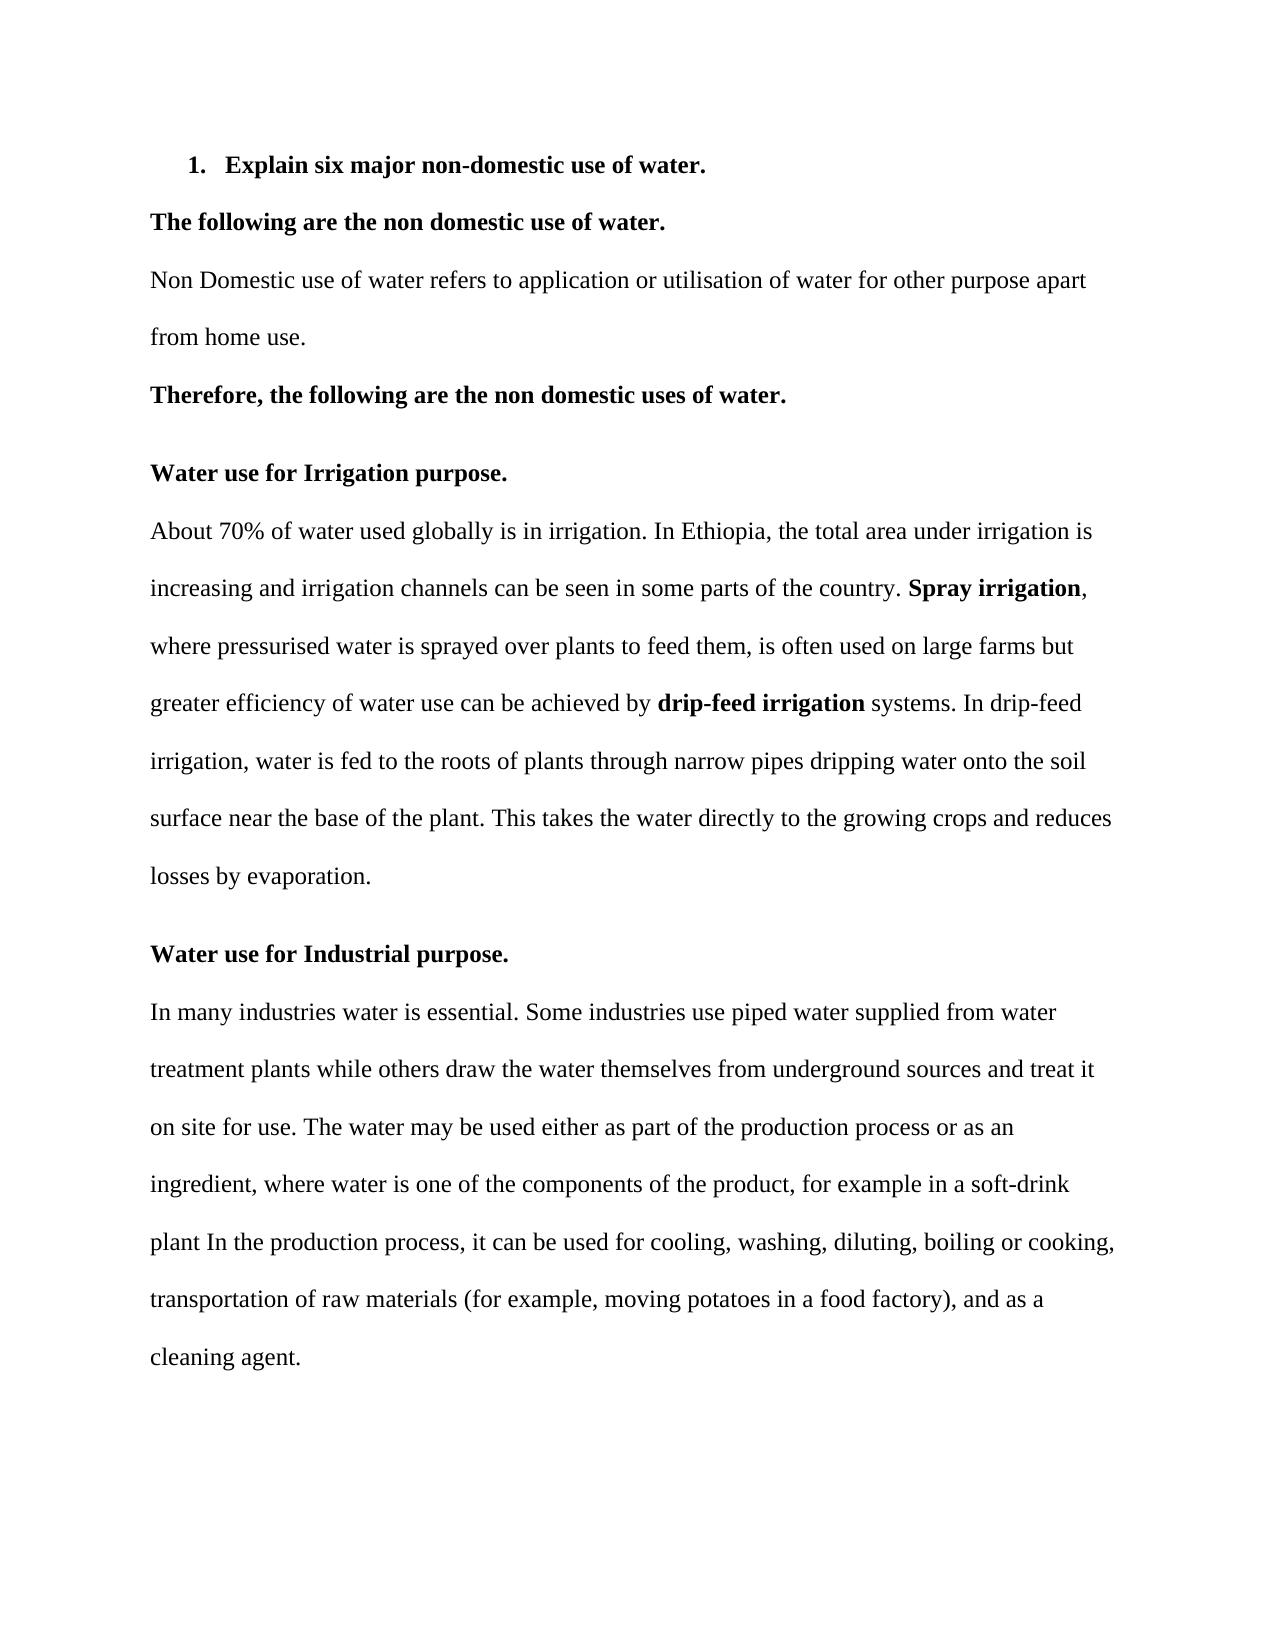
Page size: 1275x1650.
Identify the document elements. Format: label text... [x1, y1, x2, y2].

text About 70% of water used globally is in irrigation. In Ethiopia, the total area under irrigation is increasing and irrigation channels can be seen in some parts of the country. Spray irrigation, where pressurised water is sprayed over plants to feed them, is often used on large farms but greater efficiency of water use can be achieved by drip-feed irrigation systems. In drip-feed irrigation, water is fed to the roots of plants through narrow pipes dripping water onto the soil surface near the base of the plant. This takes the water directly to the growing crops and reduces losses by evaporation. [150, 516, 1125, 889]
text Non Domestic use of water refers to application or utilisation of water for other purpose apart from home use. [150, 265, 1125, 351]
text Therefore, the following are the non domestic uses of water. [150, 380, 1125, 409]
text In many industries water is essential. Some industries use piped water supplied from water treatment plants while others draw the water themselves from underground sources and treat it on site for use. The water may be used either as part of the production process or as an ingredient, where water is one of the components of the product, for example in a soft-drink plant In the production process, it can be used for cooling, washing, diluting, boiling or cooking, transportation of raw materials (for example, moving potatoes in a food factory), and as a cleaning agent. [150, 997, 1125, 1370]
text Water use for Industrial purpose. [150, 939, 1125, 968]
text Water use for Irrigation purpose. [150, 458, 1125, 487]
text The following are the non domestic use of water. [150, 207, 1125, 236]
list Explain six major non-domestic use of water. [187, 150, 1125, 179]
